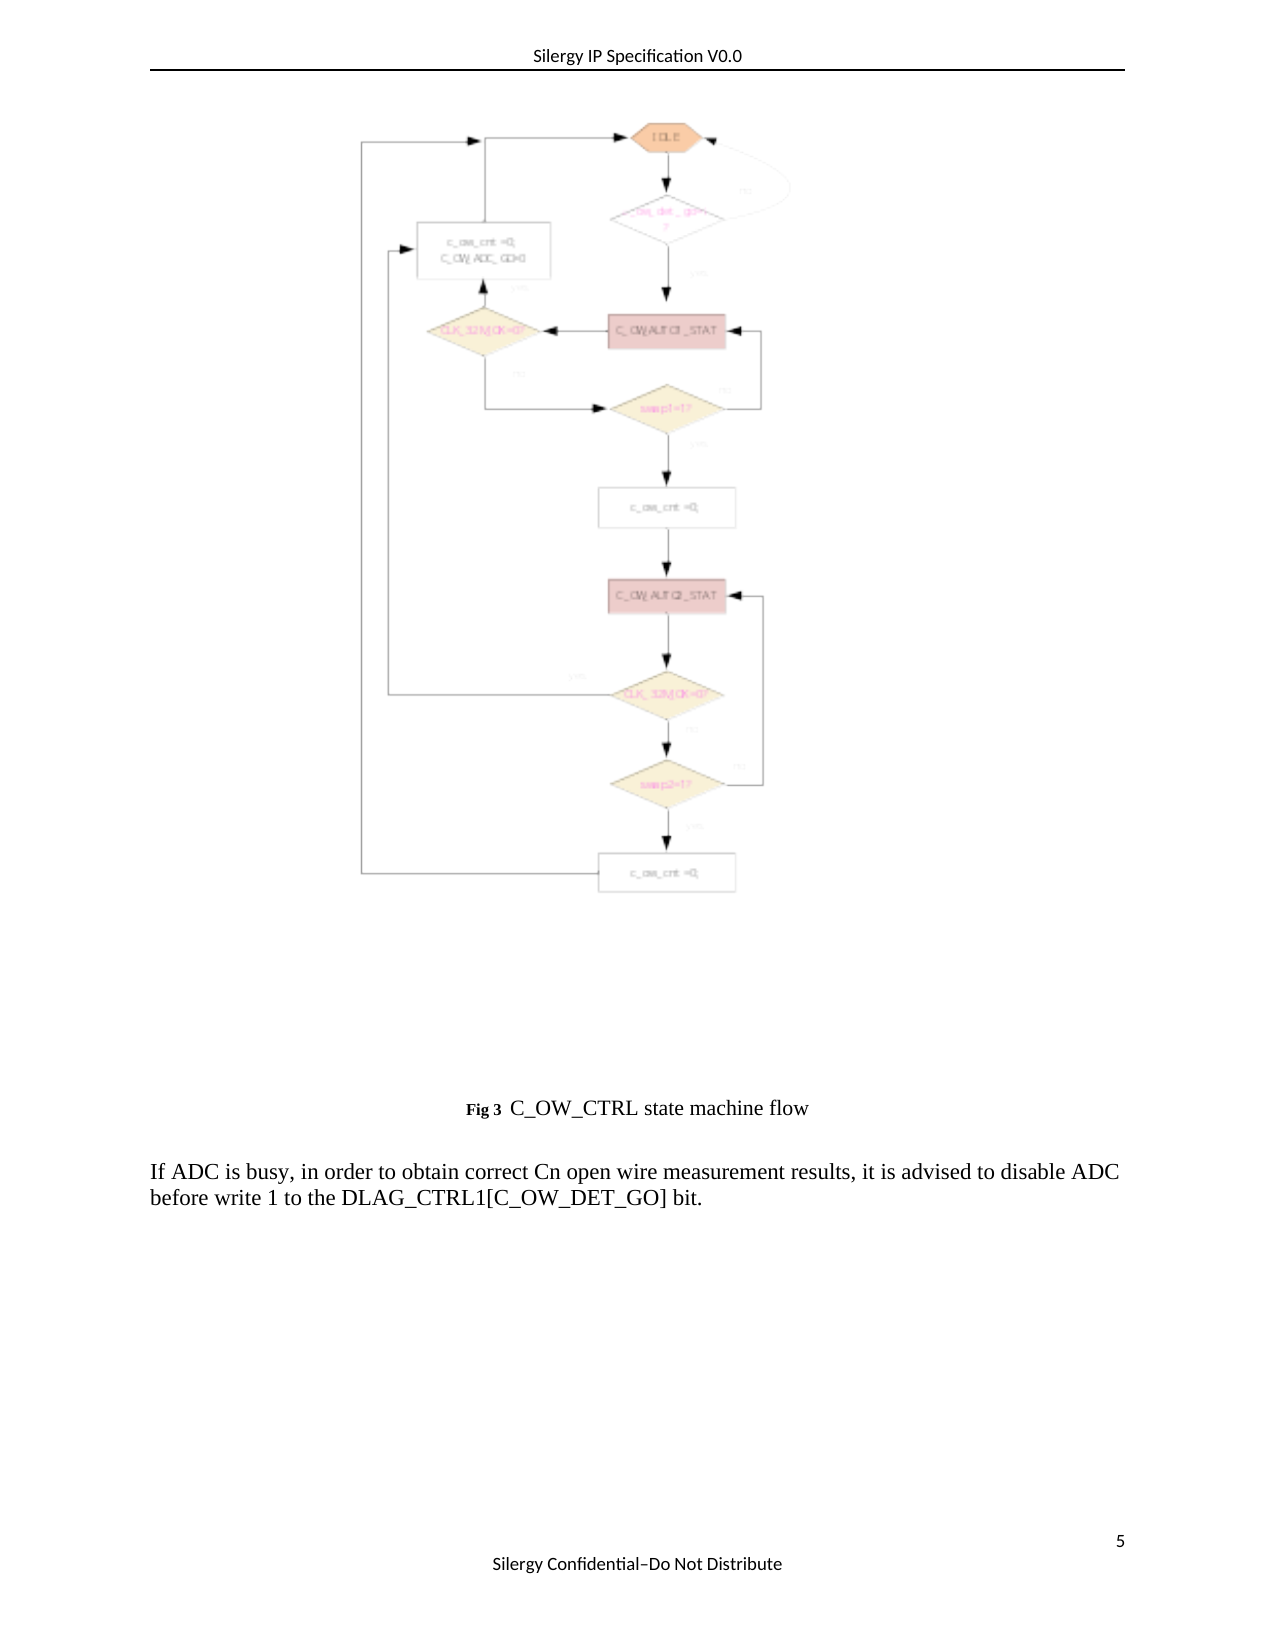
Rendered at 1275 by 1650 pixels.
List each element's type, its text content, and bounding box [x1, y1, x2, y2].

text If ADC is busy, in order to obtain correct Cn open wire measurement results, it is advised to disable ADC before write 1 to the DLAG_CTRL1[C_OW_DET_GO] bit. [150, 1158, 1125, 1211]
